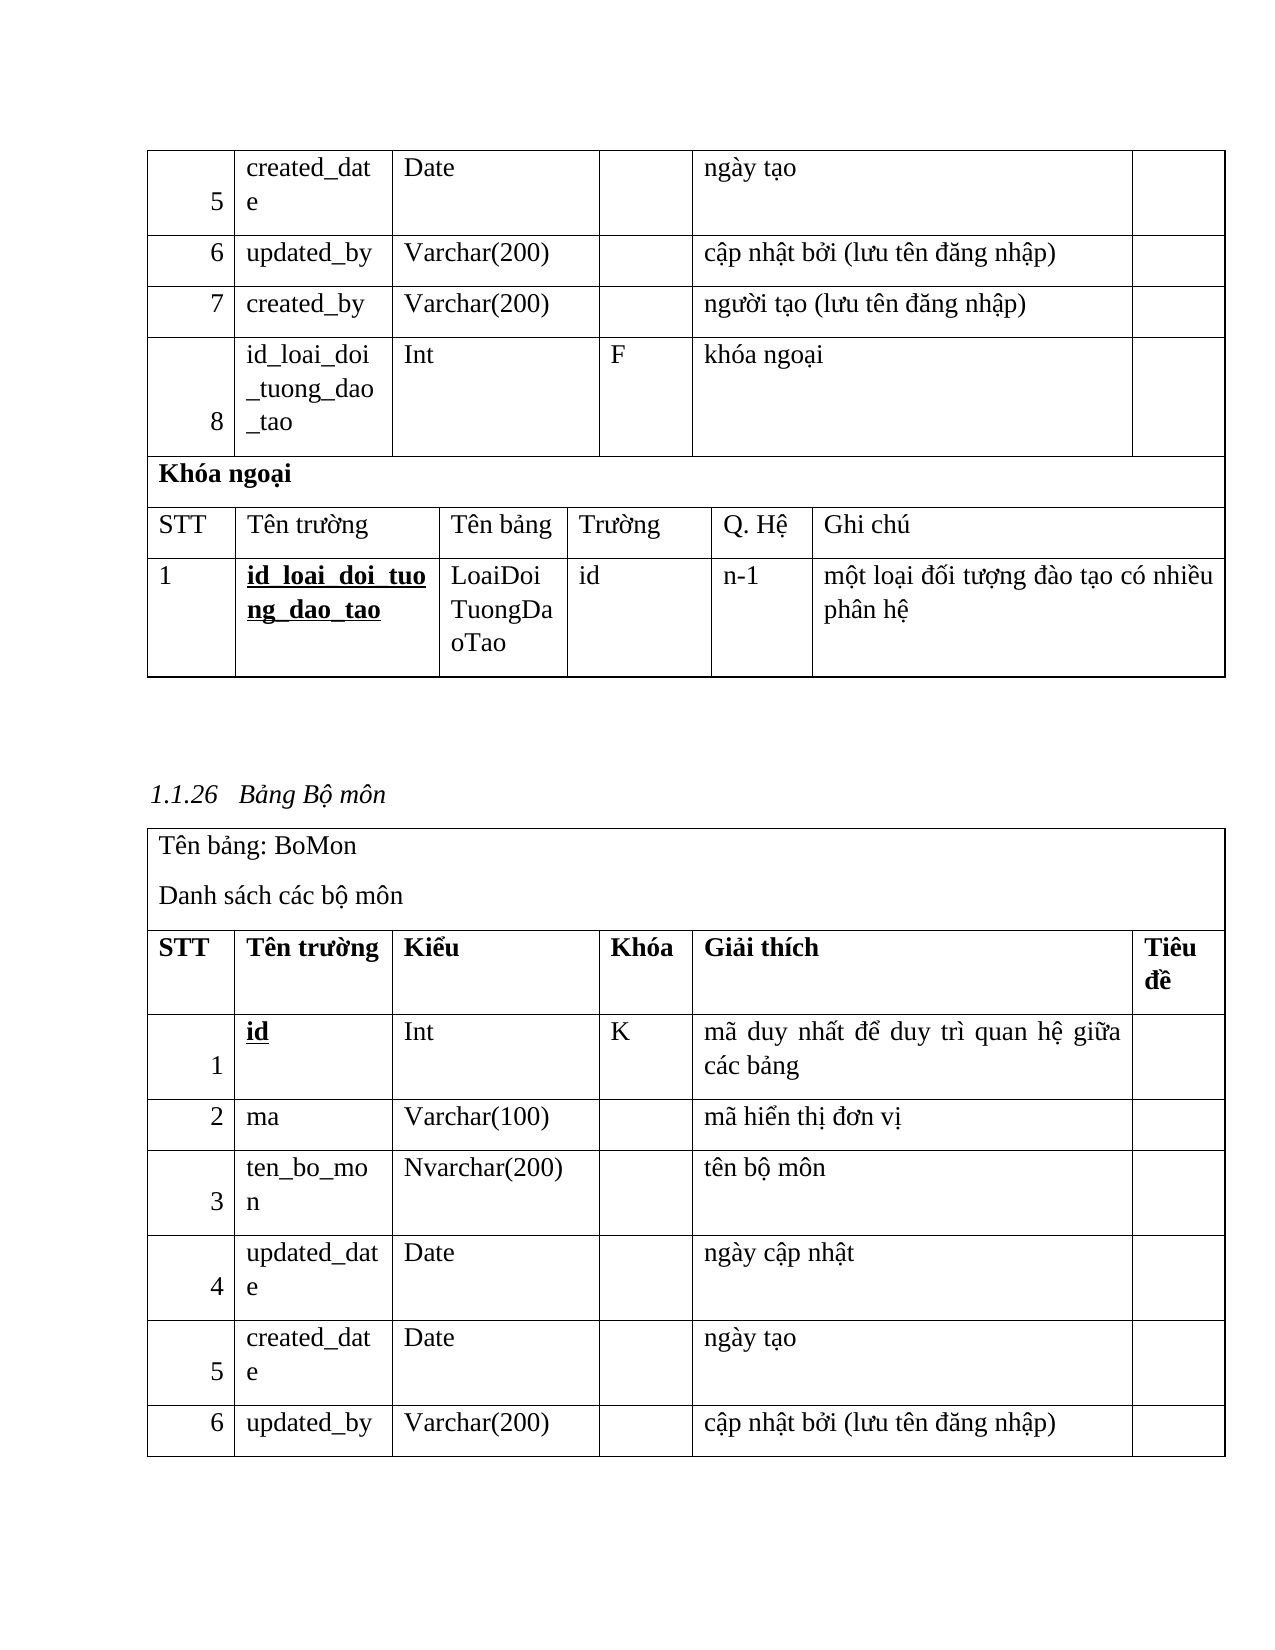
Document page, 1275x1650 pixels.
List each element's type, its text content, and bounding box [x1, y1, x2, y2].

table_cell Tên trường [235, 931, 392, 1014]
table_cell Date [393, 151, 599, 235]
table_cell K [600, 1015, 692, 1099]
table_cell Tiêu đề [1133, 931, 1224, 1014]
table_cell [600, 1321, 692, 1405]
table_cell LoaiDoiTuongDaoTao [440, 559, 567, 676]
table_header Tên bảng: BoMon Danh sách các bộ môn [148, 829, 1224, 929]
table_cell Varchar(200) [393, 287, 599, 337]
table_cell 6 [148, 236, 234, 286]
table_cell 5 [148, 1321, 234, 1405]
table_cell người tạo (lưu tên đăng nhập) [693, 287, 1132, 337]
table_cell ma [235, 1100, 392, 1150]
table_cell [600, 236, 692, 286]
table_cell Q. Hệ [712, 508, 812, 558]
table_cell id [568, 559, 711, 676]
table_cell mã hiển thị đơn vị [693, 1100, 1132, 1150]
table_cell 2 [148, 1100, 234, 1150]
table_cell id_loai_doi_tuong_dao_tao [235, 338, 392, 456]
table_cell [1133, 287, 1224, 337]
table_cell 5 [148, 151, 234, 235]
table_cell Trường [568, 508, 711, 558]
table_cell [1133, 1151, 1224, 1235]
table_cell [600, 1406, 692, 1456]
table_cell [1133, 151, 1224, 235]
table_cell Int [393, 338, 599, 456]
table_cell n-1 [712, 559, 812, 676]
table_cell một loại đối tượng đào tạo có nhiều phân hệ [813, 559, 1224, 676]
table_cell Date [393, 1236, 599, 1320]
table_cell Varchar(200) [393, 236, 599, 286]
table_cell created_date [235, 151, 392, 235]
table_cell [600, 287, 692, 337]
table_cell Ghi chú [813, 508, 1224, 558]
table_cell Giải thích [693, 931, 1132, 1014]
table_cell [1133, 338, 1224, 456]
table_cell STT [148, 508, 235, 558]
table_cell STT [148, 931, 234, 1014]
table_cell 1 [148, 1015, 234, 1099]
table_cell [1133, 1015, 1224, 1099]
table_cell [1133, 1100, 1224, 1150]
table_cell Tên trường [236, 508, 439, 558]
table_cell [1133, 1406, 1224, 1456]
table_cell cập nhật bởi (lưu tên đăng nhập) [693, 236, 1132, 286]
table_cell updated_date [235, 1236, 392, 1320]
table_cell Varchar(100) [393, 1100, 599, 1150]
table_cell ngày tạo [693, 1321, 1132, 1405]
table_cell Varchar(200) [393, 1406, 599, 1456]
table_cell 6 [148, 1406, 234, 1456]
table_cell Tên bảng [440, 508, 567, 558]
table_cell updated_by [235, 236, 392, 286]
table_cell [1133, 1321, 1224, 1405]
table_cell created_date [235, 1321, 392, 1405]
table_cell Kiểu [393, 931, 599, 1014]
table_cell updated_by [235, 1406, 392, 1456]
subtitle Bảng Bộ môn [150, 778, 1125, 809]
table_cell Int [393, 1015, 599, 1099]
table_cell [1133, 1236, 1224, 1320]
table_cell mã duy nhất để duy trì quan hệ giữa các bảng [693, 1015, 1132, 1099]
table_cell khóa ngoại [693, 338, 1132, 456]
table_cell [600, 151, 692, 235]
table_cell ten_bo_mon [235, 1151, 392, 1235]
table_cell 8 [148, 338, 234, 456]
table_cell Date [393, 1321, 599, 1405]
table_cell 4 [148, 1236, 234, 1320]
table_cell [1133, 236, 1224, 286]
table_cell created_by [235, 287, 392, 337]
table_cell Khóa [600, 931, 692, 1014]
table_cell 3 [148, 1151, 234, 1235]
table_cell ngày tạo [693, 151, 1132, 235]
table_cell ngày cập nhật [693, 1236, 1132, 1320]
table_cell cập nhật bởi (lưu tên đăng nhập) [693, 1406, 1132, 1456]
table_cell [600, 1100, 692, 1150]
table_cell 1 [148, 559, 235, 676]
table_cell [600, 1236, 692, 1320]
table_cell Nvarchar(200) [393, 1151, 599, 1235]
table_cell id [235, 1015, 392, 1099]
table_cell F [600, 338, 692, 456]
table_cell id_loai_doi_tuong_dao_tao [236, 559, 439, 676]
table_cell [600, 1151, 692, 1235]
table_cell Khóa ngoại [148, 457, 1224, 507]
table_cell tên bộ môn [693, 1151, 1132, 1235]
table_cell 7 [148, 287, 234, 337]
